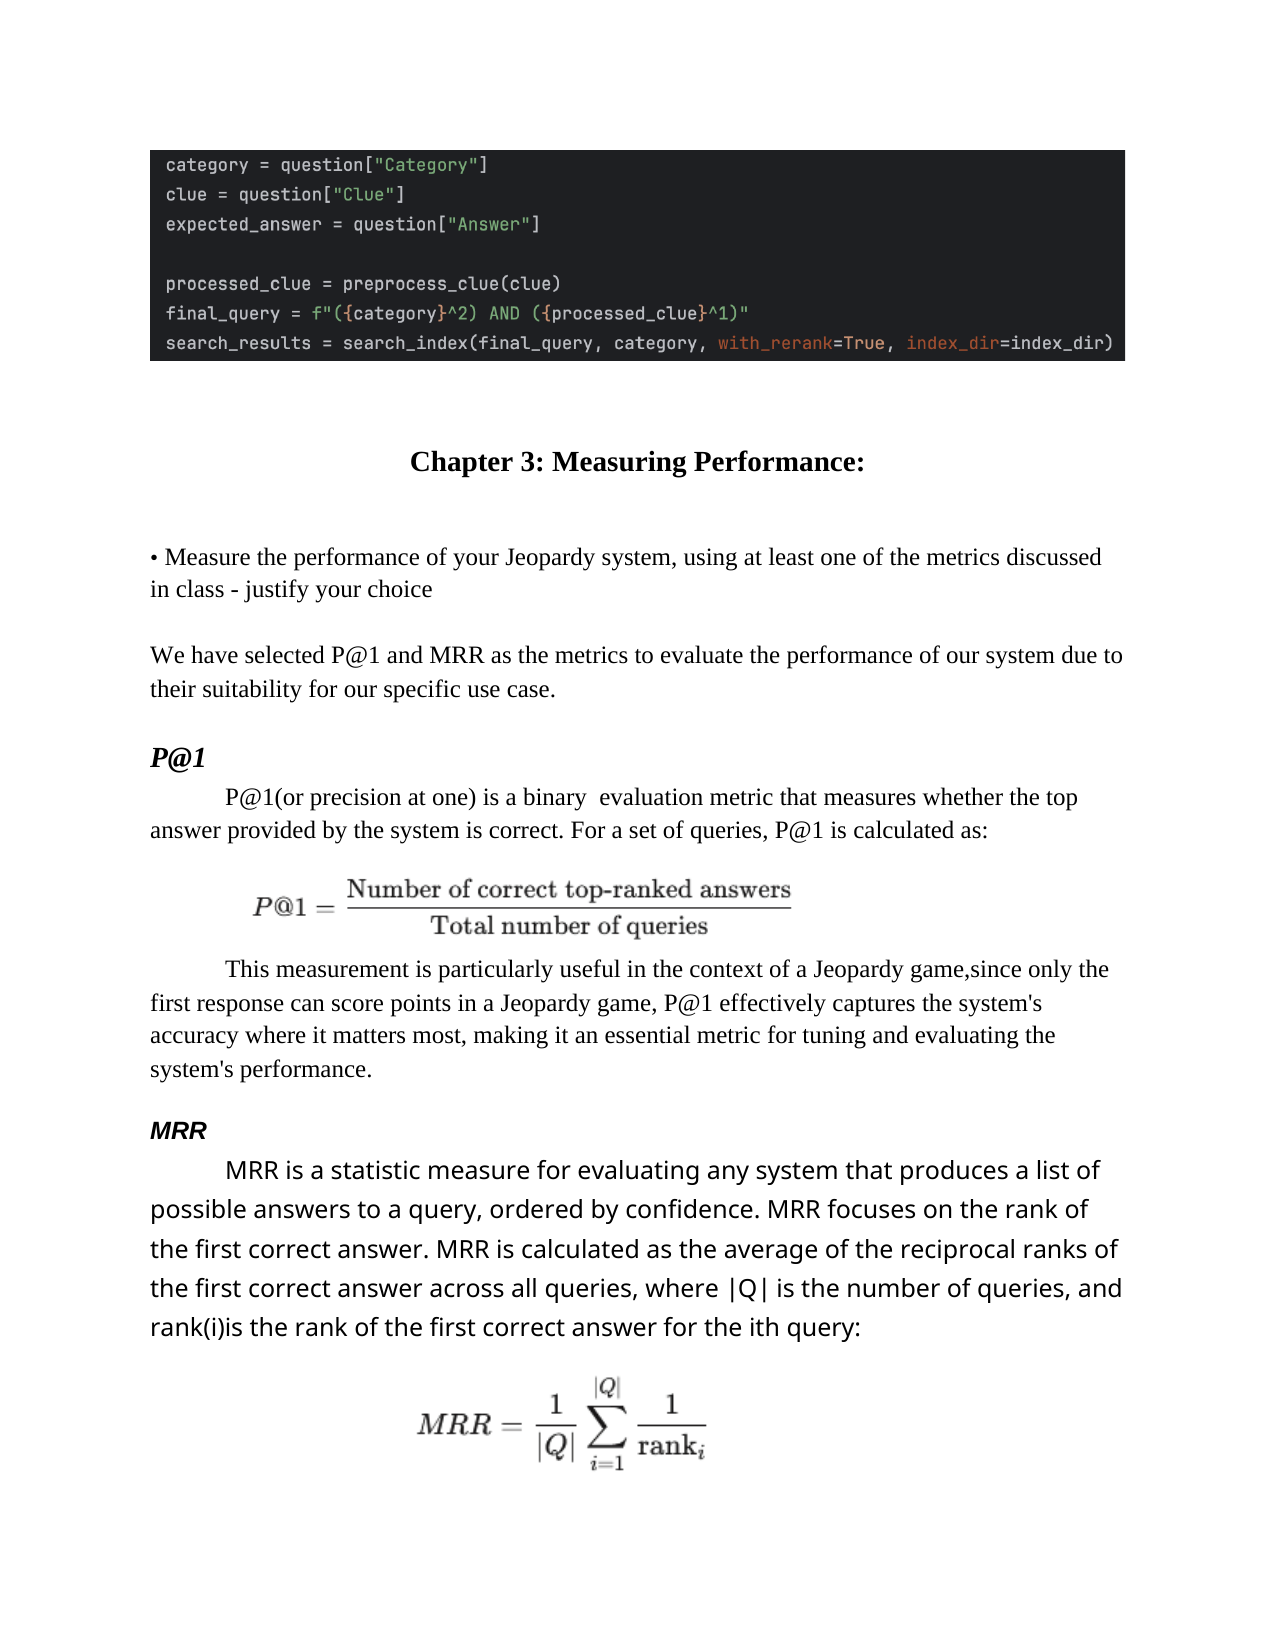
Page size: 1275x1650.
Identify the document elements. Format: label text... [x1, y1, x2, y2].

text MRR is a statistic measure for evaluating any system that produces a list of possible answers to a query, ordered by confidence. MRR focuses on the rank of the first correct answer. MRR is calculated as the average of the reciprocal ranks of the first correct answer across all queries, where ∣Q∣ is the number of queries, and rank(i)is the rank of the first correct answer for the ith query: [150, 1153, 1125, 1344]
text This measurement is particularly useful in the context of a Jeopardy game,since only the first response can score points in a Jeopardy game, P@1 effectively captures the system's accuracy where it matters most, making it an essential metric for tuning and evaluating the system's performance. [150, 954, 1125, 1082]
picture [150, 1348, 1016, 1494]
subtitle P@1 [150, 740, 1125, 773]
picture [150, 847, 911, 951]
text We have selected P@1 and MRR as the metrics to evaluate the performance of our system due to their suitability for our specific use case. [150, 641, 1125, 702]
text • Measure the performance of your Jeopardy system, using at least one of the metrics discussed in class - justify your choice [150, 542, 1125, 603]
subtitle MRR [150, 1116, 1125, 1144]
picture [150, 150, 1125, 361]
text P@1(or precision at one) is a binary evaluation metric that measures whether the top answer provided by the system is correct. For a set of queries, P@1 is calculated as: [150, 782, 1125, 844]
text Chapter 3: Measuring Performance: [150, 444, 1125, 478]
